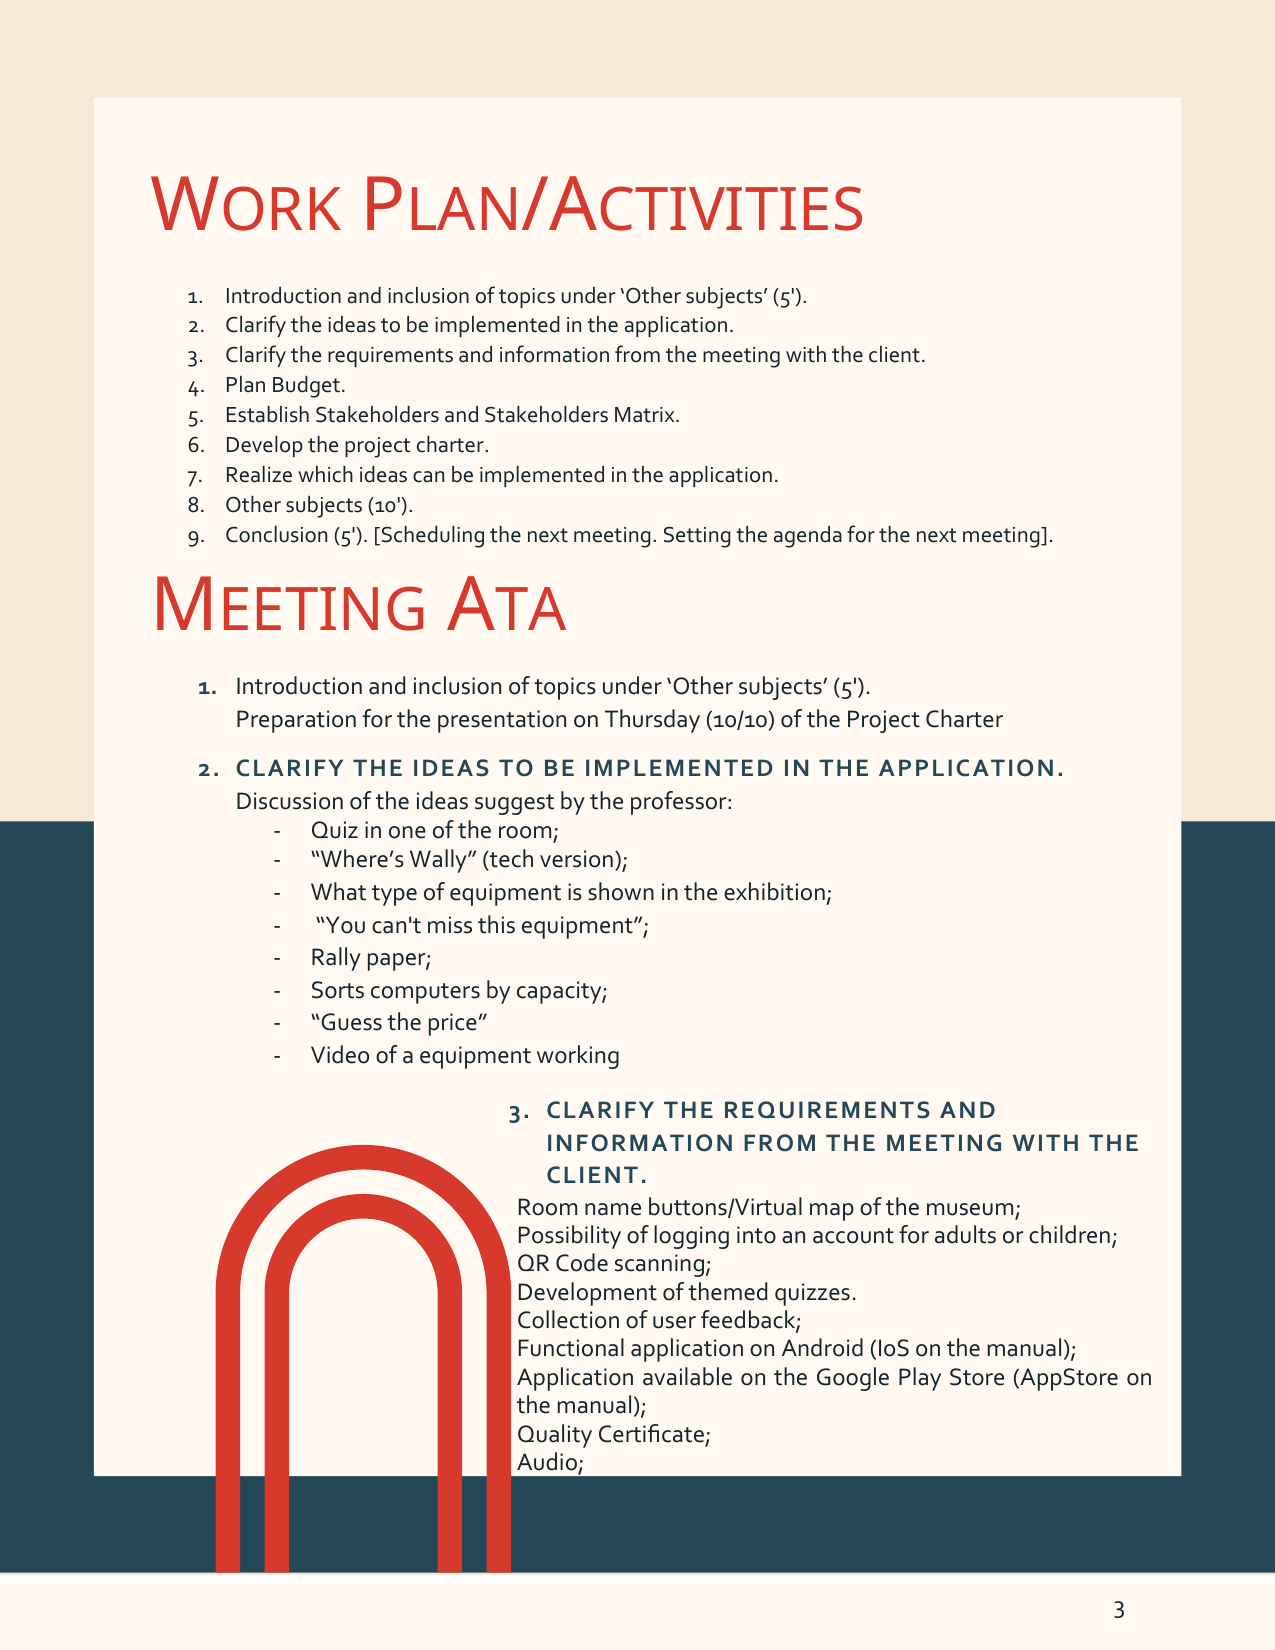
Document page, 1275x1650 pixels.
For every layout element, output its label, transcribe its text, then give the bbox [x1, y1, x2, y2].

text Work Plan/Activities [150, 150, 1125, 252]
list Introduction and inclusion of topics under ‘Other subjects’ (5'). [187, 281, 1125, 309]
text Meeting Ata [150, 550, 1125, 652]
list Clarify the requirements and information from the meeting with the client. [187, 341, 1125, 369]
list Establish Stakeholders and Stakeholders Matrix. [187, 401, 1125, 428]
list Realize which ideas can be implemented in the application. [187, 461, 1125, 488]
list Clarify the ideas to be implemented in the application. [187, 311, 1125, 339]
list Conclusion (5'). [Scheduling the next meeting. Setting the agenda for the next meeting]. [187, 520, 1125, 548]
list Other subjects (10'). [187, 490, 1125, 518]
list Develop the project charter. [187, 431, 1125, 458]
list Plan Budget. [187, 371, 1125, 398]
